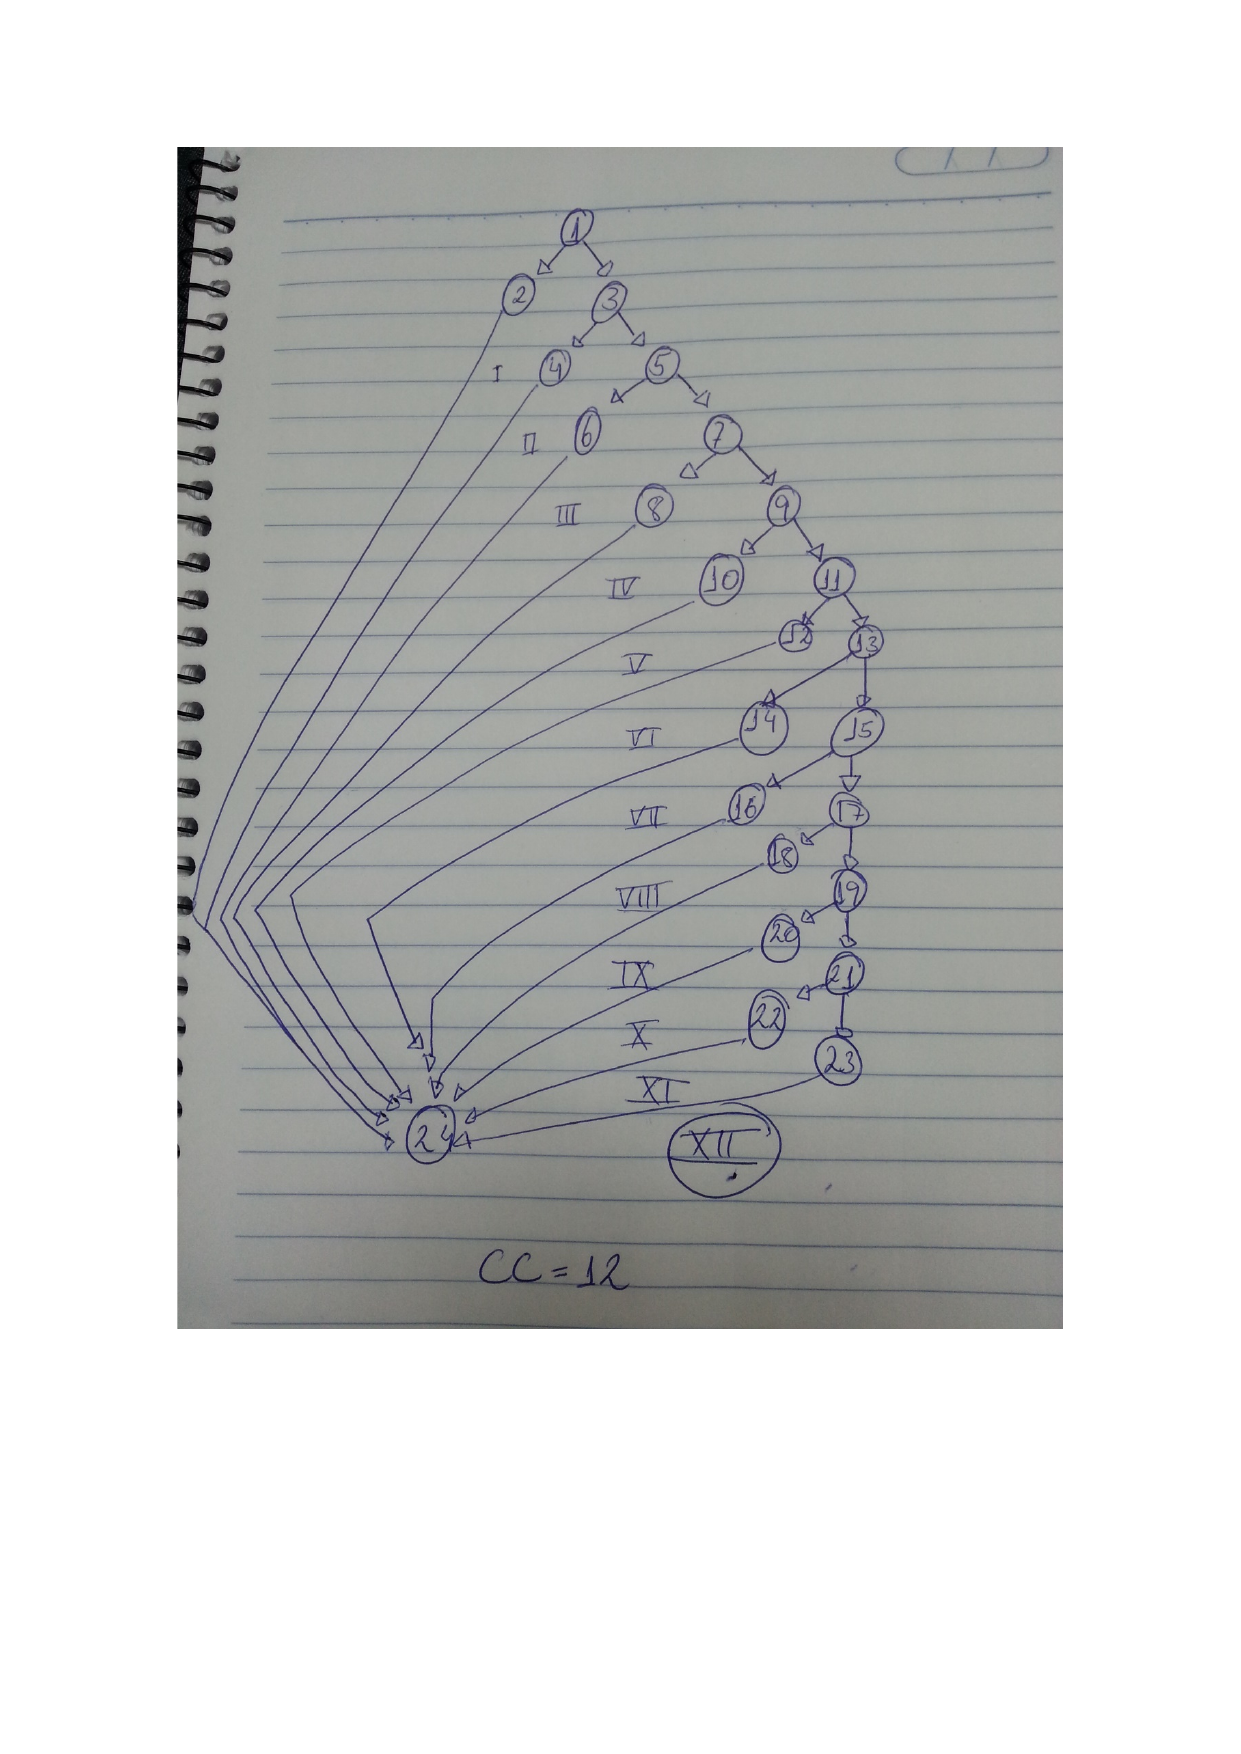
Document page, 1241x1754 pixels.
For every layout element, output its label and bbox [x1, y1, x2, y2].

picture [177, 147, 1063, 1329]
